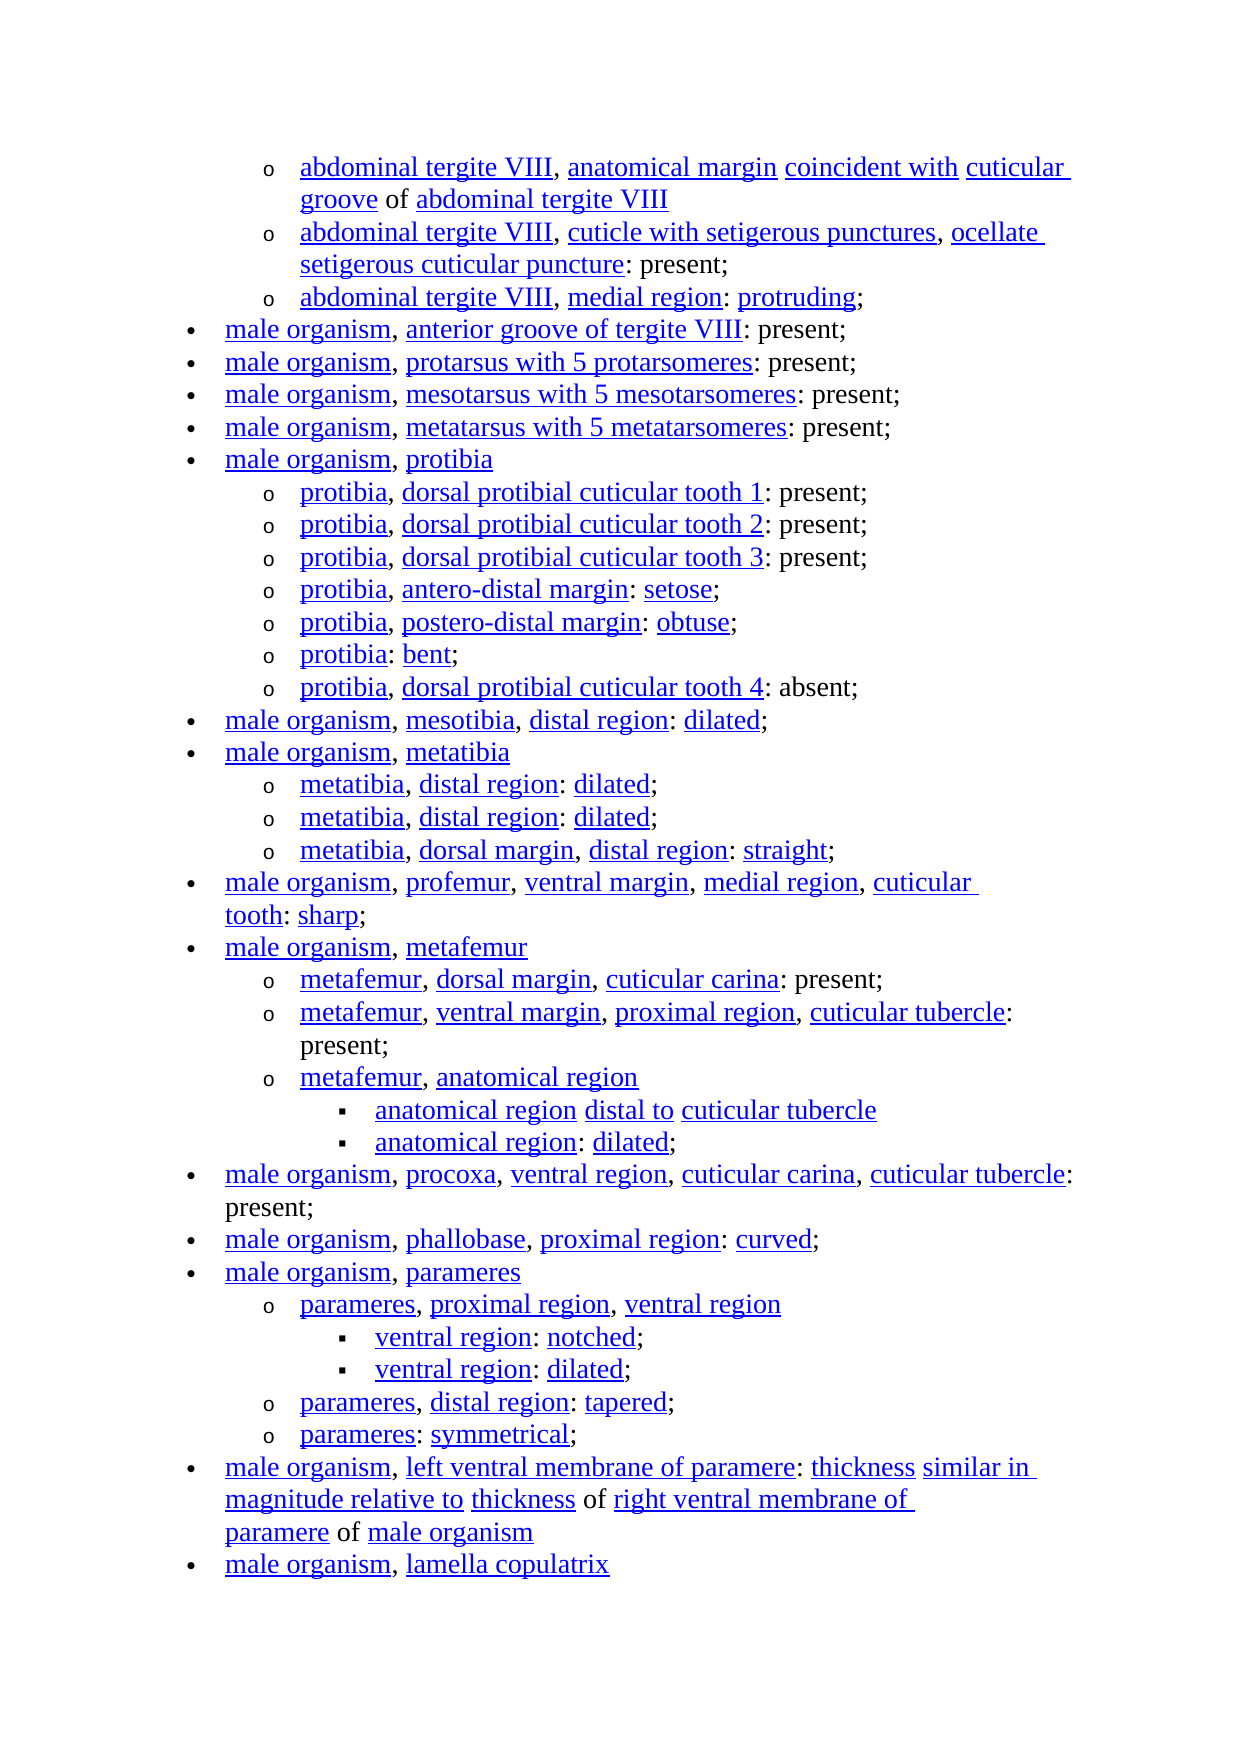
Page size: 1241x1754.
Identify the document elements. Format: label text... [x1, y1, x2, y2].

list abdominal tergite VIII, anatomical margin coincident with cuticular groove of abdominal tergite VIII [262, 150, 1090, 215]
list male organism, profemur, ventral margin, medial region, cuticular tooth: sharp; [187, 865, 1090, 930]
list abdominal tergite VIII, medial region: protruding; [262, 280, 1090, 313]
list male organism, metafemur [187, 930, 1090, 963]
list metatibia, distal region: dilated; [262, 768, 1090, 800]
list metafemur, anatomical region [262, 1060, 1090, 1093]
list ventral region: dilated; [337, 1352, 1090, 1384]
list anatomical region: dilated; [337, 1125, 1090, 1158]
list metatibia, distal region: dilated; [262, 800, 1090, 833]
list male organism, mesotibia, distal region: dilated; [187, 703, 1090, 735]
list male organism, phallobase, proximal region: curved; [187, 1222, 1090, 1255]
list male organism, protarsus with 5 protarsomeres: present; [187, 345, 1090, 377]
list male organism, lamella copulatrix [187, 1547, 1090, 1579]
list male organism, procoxa, ventral region, cuticular carina, cuticular tubercle: present; [187, 1158, 1090, 1222]
list male organism, parameres [187, 1255, 1090, 1287]
list metafemur, dorsal margin, cuticular carina: present; [262, 963, 1090, 995]
list anatomical region distal to cuticular tubercle [337, 1093, 1090, 1125]
list protibia, antero-distal margin: setose; [262, 572, 1090, 605]
list metatibia, dorsal margin, distal region: straight; [262, 833, 1090, 865]
list protibia, dorsal protibial cuticular tooth 1: present; [262, 474, 1090, 507]
list ventral region: notched; [337, 1320, 1090, 1352]
list male organism, left ventral membrane of paramere: thickness similar in magnitude relative to thickness of right ventral membrane of paramere of male organism [187, 1450, 1090, 1547]
list protibia, dorsal protibial cuticular tooth 2: present; [262, 507, 1090, 540]
list protibia, dorsal protibial cuticular tooth 4: absent; [262, 670, 1090, 703]
list protibia, dorsal protibial cuticular tooth 3: present; [262, 540, 1090, 572]
list metafemur, ventral margin, proximal region, cuticular tubercle: present; [262, 995, 1090, 1060]
list abdominal tergite VIII, cuticle with setigerous punctures, ocellate setigerous cuticular puncture: present; [262, 215, 1090, 280]
list male organism, anterior groove of tergite VIII: present; [187, 313, 1090, 345]
list protibia: bent; [262, 638, 1090, 670]
list parameres, distal region: tapered; [262, 1384, 1090, 1417]
list male organism, metatarsus with 5 metatarsomeres: present; [187, 410, 1090, 442]
list male organism, mesotarsus with 5 mesotarsomeres: present; [187, 377, 1090, 410]
list male organism, protibia [187, 442, 1090, 474]
list parameres: symmetrical; [262, 1417, 1090, 1450]
list protibia, postero-distal margin: obtuse; [262, 605, 1090, 638]
list parameres, proximal region, ventral region [262, 1287, 1090, 1320]
list male organism, metatibia [187, 735, 1090, 768]
